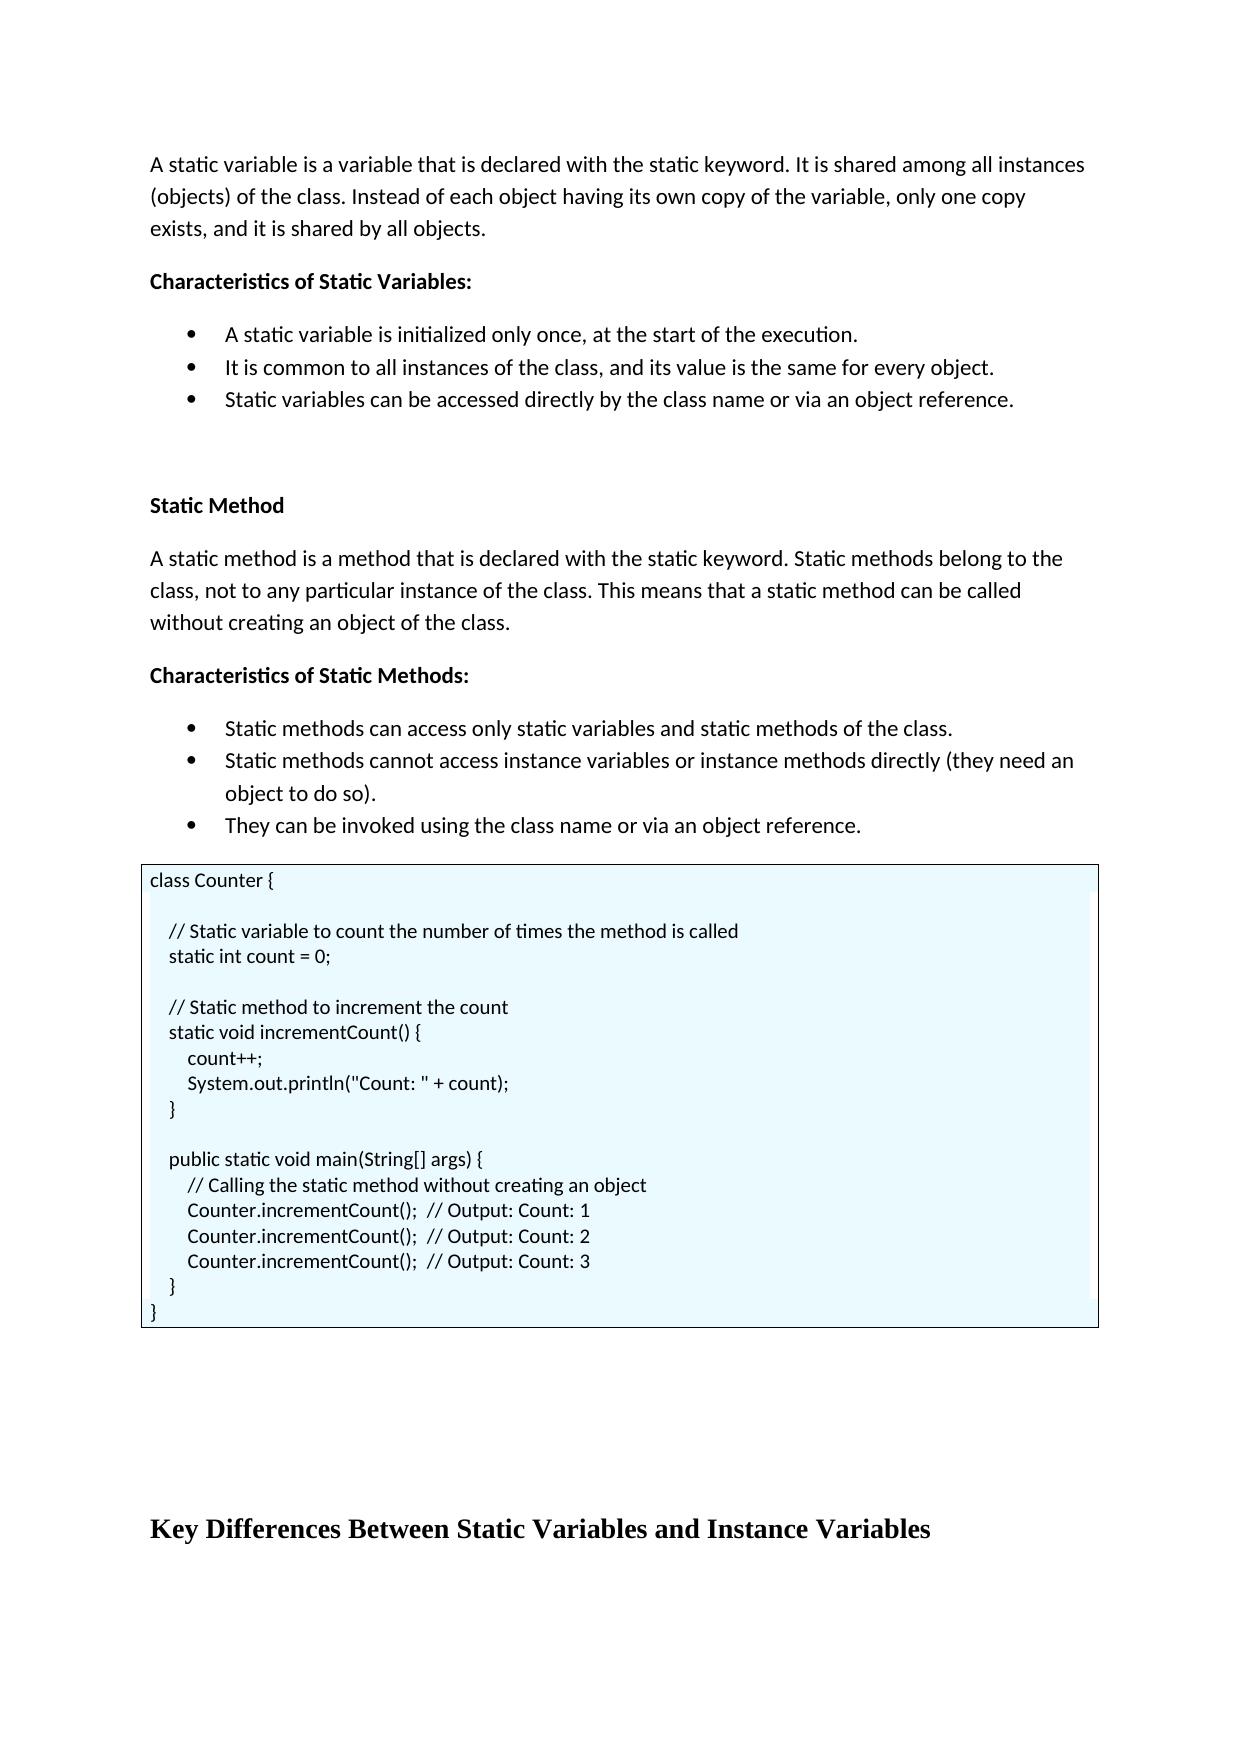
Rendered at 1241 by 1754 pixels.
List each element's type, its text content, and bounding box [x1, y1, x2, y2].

text static void incrementCount() { [150, 1019, 1090, 1045]
text Counter.incrementCount(); // Output: Count: 1 [150, 1197, 1090, 1223]
text public static void main(String[] args) { [150, 1147, 1090, 1172]
list Static methods can access only static variables and static methods of the class. [187, 714, 1090, 742]
text static int count = 0; [150, 943, 1090, 969]
text Counter.incrementCount(); // Output: Count: 3 [150, 1248, 1090, 1274]
list It is common to all instances of the class, and its value is the same for every object. [187, 353, 1090, 381]
subtitle Key Differences Between Static Variables and Instance Variables [150, 1512, 1090, 1544]
text A static variable is a variable that is declared with the static keyword. It is shared among all instances (objects) of the class. Instead of each object having its own copy of the variable, only one copy exists, and it is shared by all objects. [150, 150, 1090, 242]
text Static Method [150, 491, 1090, 519]
text // Static method to increment the count [150, 994, 1090, 1019]
text // Calling the static method without creating an object [150, 1172, 1090, 1197]
text } [150, 1274, 1090, 1296]
text } [142, 1296, 1098, 1327]
text A static method is a method that is declared with the static keyword. Static methods belong to the class, not to any particular instance of the class. This means that a static method can be called without creating an object of the class. [150, 544, 1090, 636]
text System.out.println("Count: " + count); [150, 1070, 1090, 1096]
list They can be invoked using the class name or via an object reference. [187, 811, 1090, 839]
list Static variables can be accessed directly by the class name or via an object reference. [187, 385, 1090, 413]
text // Static variable to count the number of times the method is called [150, 918, 1090, 943]
text Characteristics of Static Methods: [150, 661, 1090, 689]
list A static variable is initialized only once, at the start of the execution. [187, 320, 1090, 348]
text Counter.incrementCount(); // Output: Count: 2 [150, 1223, 1090, 1248]
text count++; [150, 1045, 1090, 1070]
text class Counter { [142, 865, 1098, 892]
text Characteristics of Static Variables: [150, 267, 1090, 295]
text } [150, 1096, 1090, 1121]
list Static methods cannot access instance variables or instance methods directly (they need an object to do so). [187, 746, 1090, 807]
